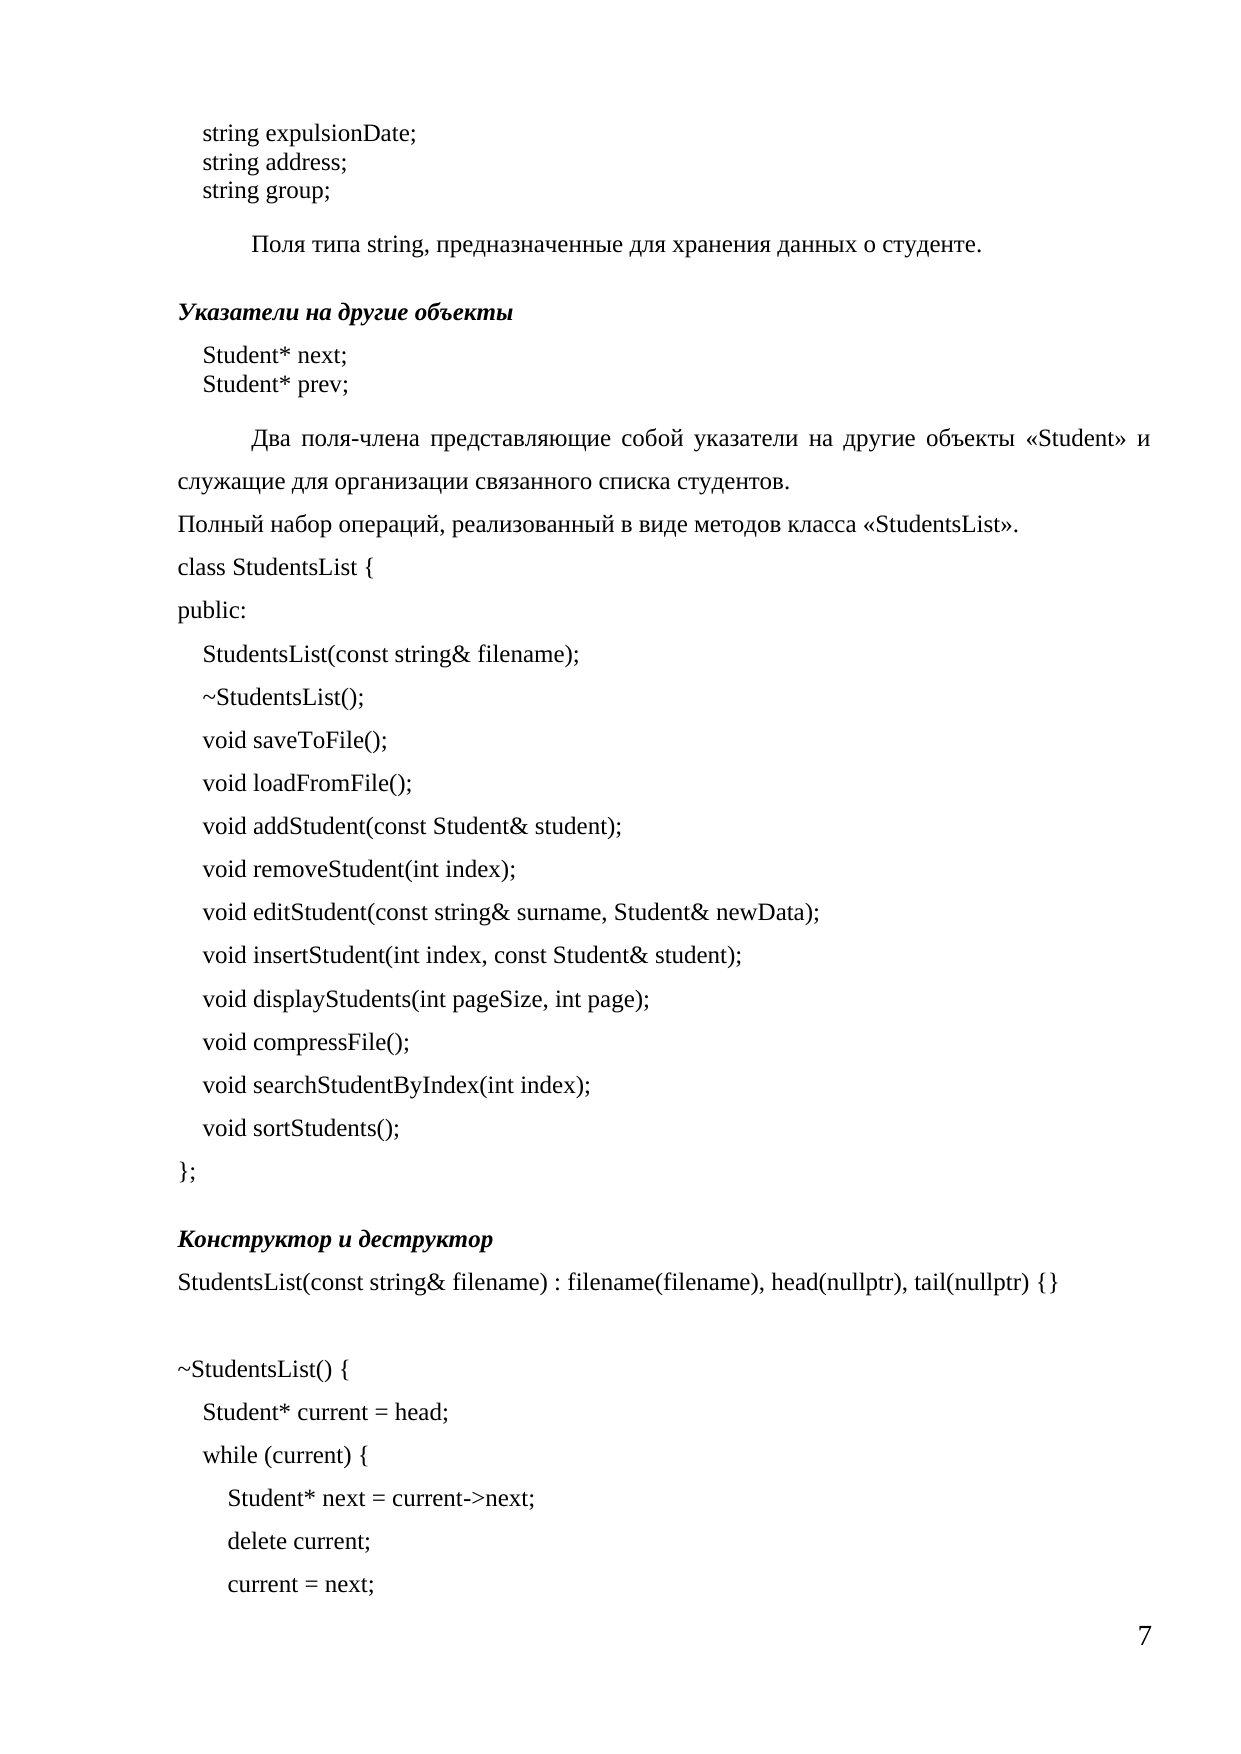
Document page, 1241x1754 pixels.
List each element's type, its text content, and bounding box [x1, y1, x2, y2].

text }; [177, 1156, 1152, 1185]
text Конструктор и деструктор [177, 1224, 1152, 1253]
text Полный набор операций, реализованный в виде методов класса «StudentsList». [177, 509, 1152, 538]
text ~StudentsList() { [177, 1354, 1152, 1382]
text void insertStudent(int index, const Student& student); [177, 941, 1152, 969]
text void sortStudents(); [177, 1113, 1152, 1142]
text string expulsionDate; [177, 118, 1152, 147]
text Два поля-члена представляющие собой указатели на другие объекты «Student» и служащие для организации связанного списка студентов. [177, 423, 1152, 495]
text delete current; [177, 1526, 1152, 1555]
text string address; [177, 147, 1152, 176]
text void compressFile(); [177, 1027, 1152, 1056]
text StudentsList(const string& filename); [177, 639, 1152, 667]
text public: [177, 596, 1152, 624]
text StudentsList(const string& filename) : filename(filename), head(nullptr), tail(nullptr) {} [177, 1267, 1152, 1296]
text void addStudent(const Student& student); [177, 811, 1152, 840]
text ~StudentsList(); [177, 682, 1152, 711]
text Student* current = head; [177, 1397, 1152, 1426]
text string group; [177, 176, 1152, 204]
text void loadFromFile(); [177, 768, 1152, 797]
text class StudentsList { [177, 552, 1152, 581]
text Поля типа string, предназначенные для хранения данных о студенте. [177, 229, 1152, 258]
text current = next; [177, 1569, 1152, 1598]
text while (current) { [177, 1440, 1152, 1469]
text Student* prev; [177, 369, 1152, 398]
text void displayStudents(int pageSize, int page); [177, 984, 1152, 1012]
text void editStudent(const string& surname, Student& newData); [177, 897, 1152, 926]
text void searchStudentByIndex(int index); [177, 1070, 1152, 1099]
text Student* next; [177, 341, 1152, 369]
text void saveToFile(); [177, 725, 1152, 754]
text Указатели на другие объекты [177, 297, 1152, 326]
text Student* next = current->next; [177, 1483, 1152, 1512]
text void removeStudent(int index); [177, 854, 1152, 883]
